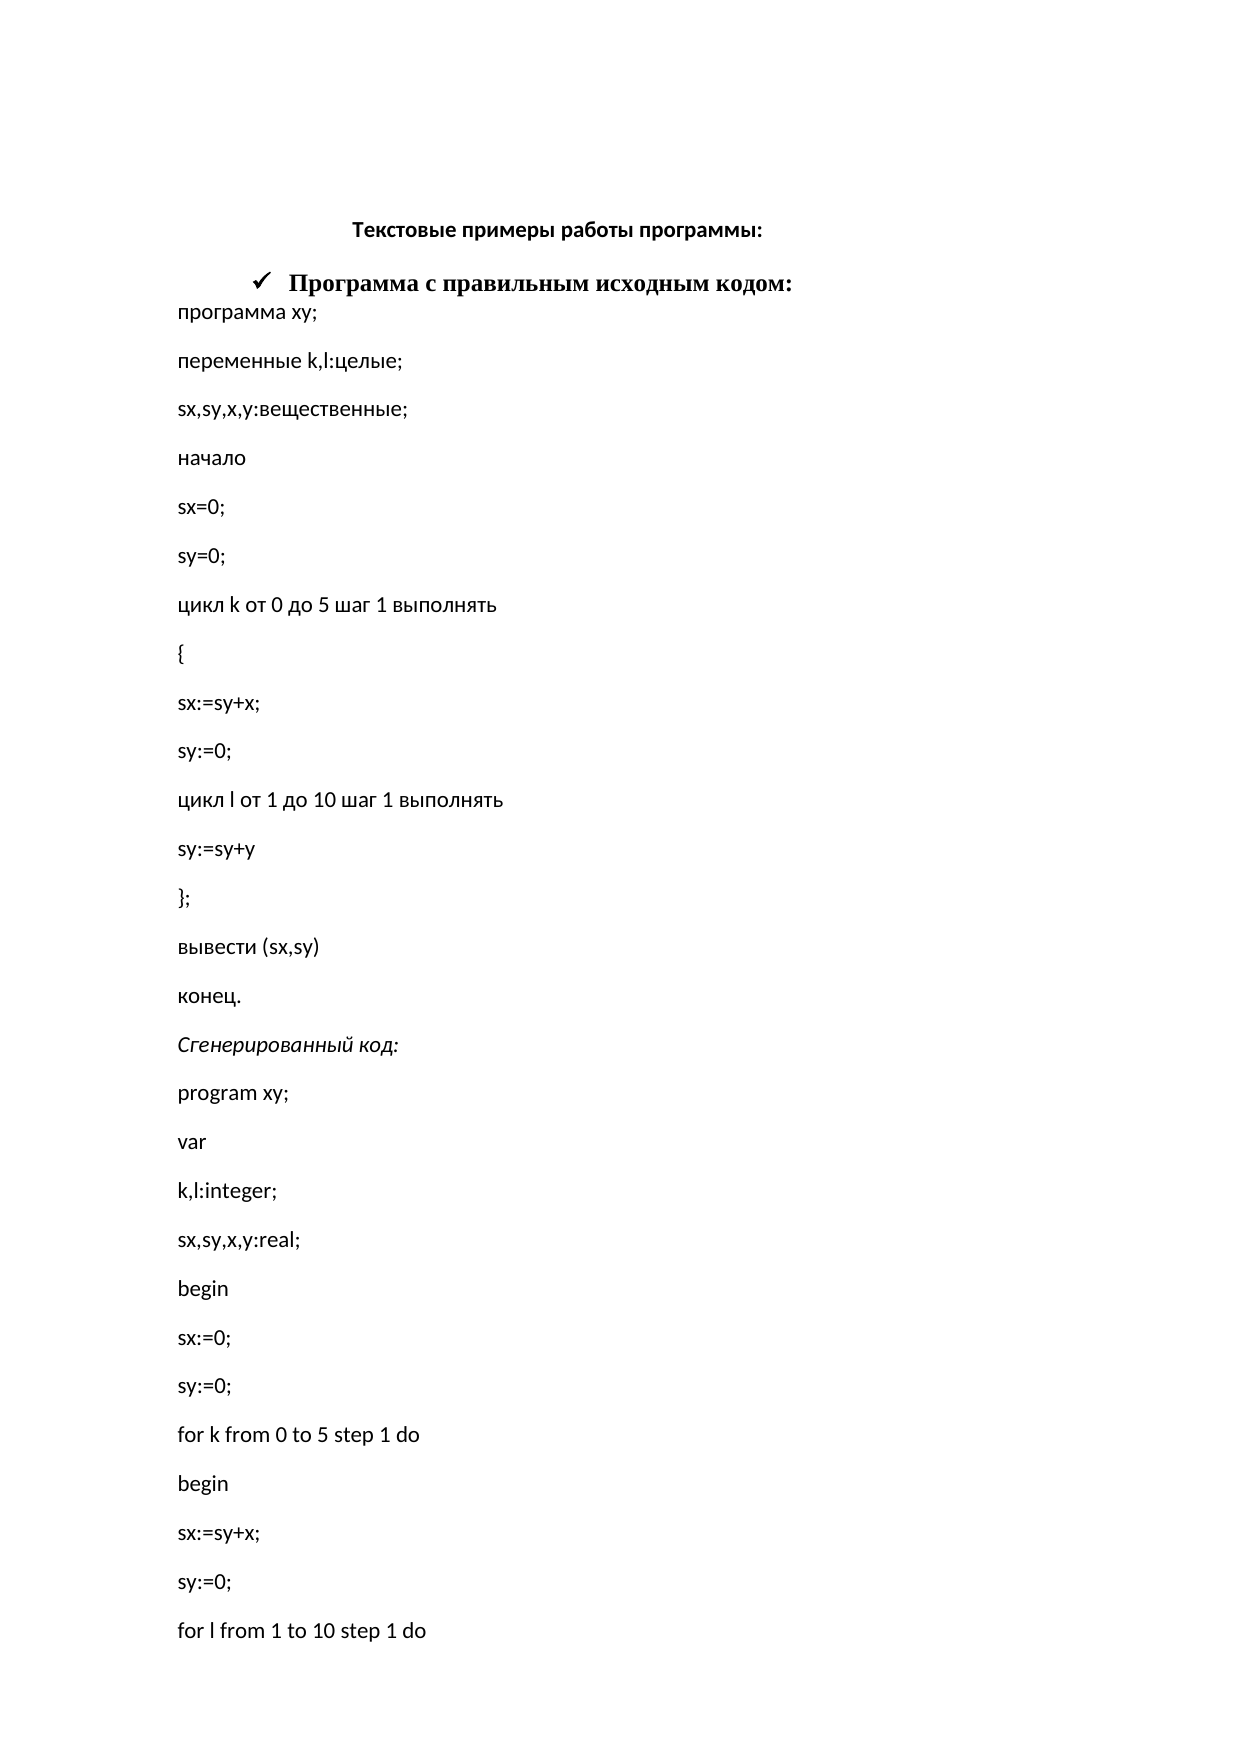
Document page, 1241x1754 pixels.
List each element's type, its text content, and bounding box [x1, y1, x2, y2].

text sx:=sy+x; [177, 1518, 1152, 1546]
text begin [177, 1469, 1152, 1497]
text вывести (sx,sy) [177, 932, 1152, 960]
text цикл k от 0 до 5 шаг 1 выполнять [177, 590, 1152, 618]
text программа xy; [177, 297, 1152, 325]
text sy:=0; [177, 737, 1152, 764]
text for l from 1 to 10 step 1 do [177, 1616, 1152, 1644]
text }; [177, 883, 1152, 911]
text sx,sy,x,y:real; [177, 1225, 1152, 1253]
text цикл l от 1 до 10 шаг 1 выполнять [177, 785, 1152, 813]
text sy:=0; [177, 1372, 1152, 1400]
text начало [177, 443, 1152, 471]
text for k from 0 to 5 step 1 do [177, 1421, 1152, 1448]
text Текстовые примеры работы программы: [177, 215, 1152, 243]
text { [177, 639, 1152, 667]
text k,l:integer; [177, 1176, 1152, 1204]
text var [177, 1127, 1152, 1155]
text sy=0; [177, 541, 1152, 569]
text Сгенерированный код: [177, 1030, 1152, 1058]
text sx:=0; [177, 1323, 1152, 1351]
text переменные k,l:целые; [177, 346, 1152, 374]
text begin [177, 1274, 1152, 1302]
list Программа с правильным исходным кодом: [251, 268, 1152, 297]
text program xy; [177, 1078, 1152, 1107]
text sy:=0; [177, 1567, 1152, 1595]
text конец. [177, 981, 1152, 1009]
text sx,sy,x,y:вещественные; [177, 394, 1152, 423]
text sx:=sy+x; [177, 688, 1152, 716]
text sx=0; [177, 492, 1152, 520]
text sy:=sy+y [177, 834, 1152, 862]
